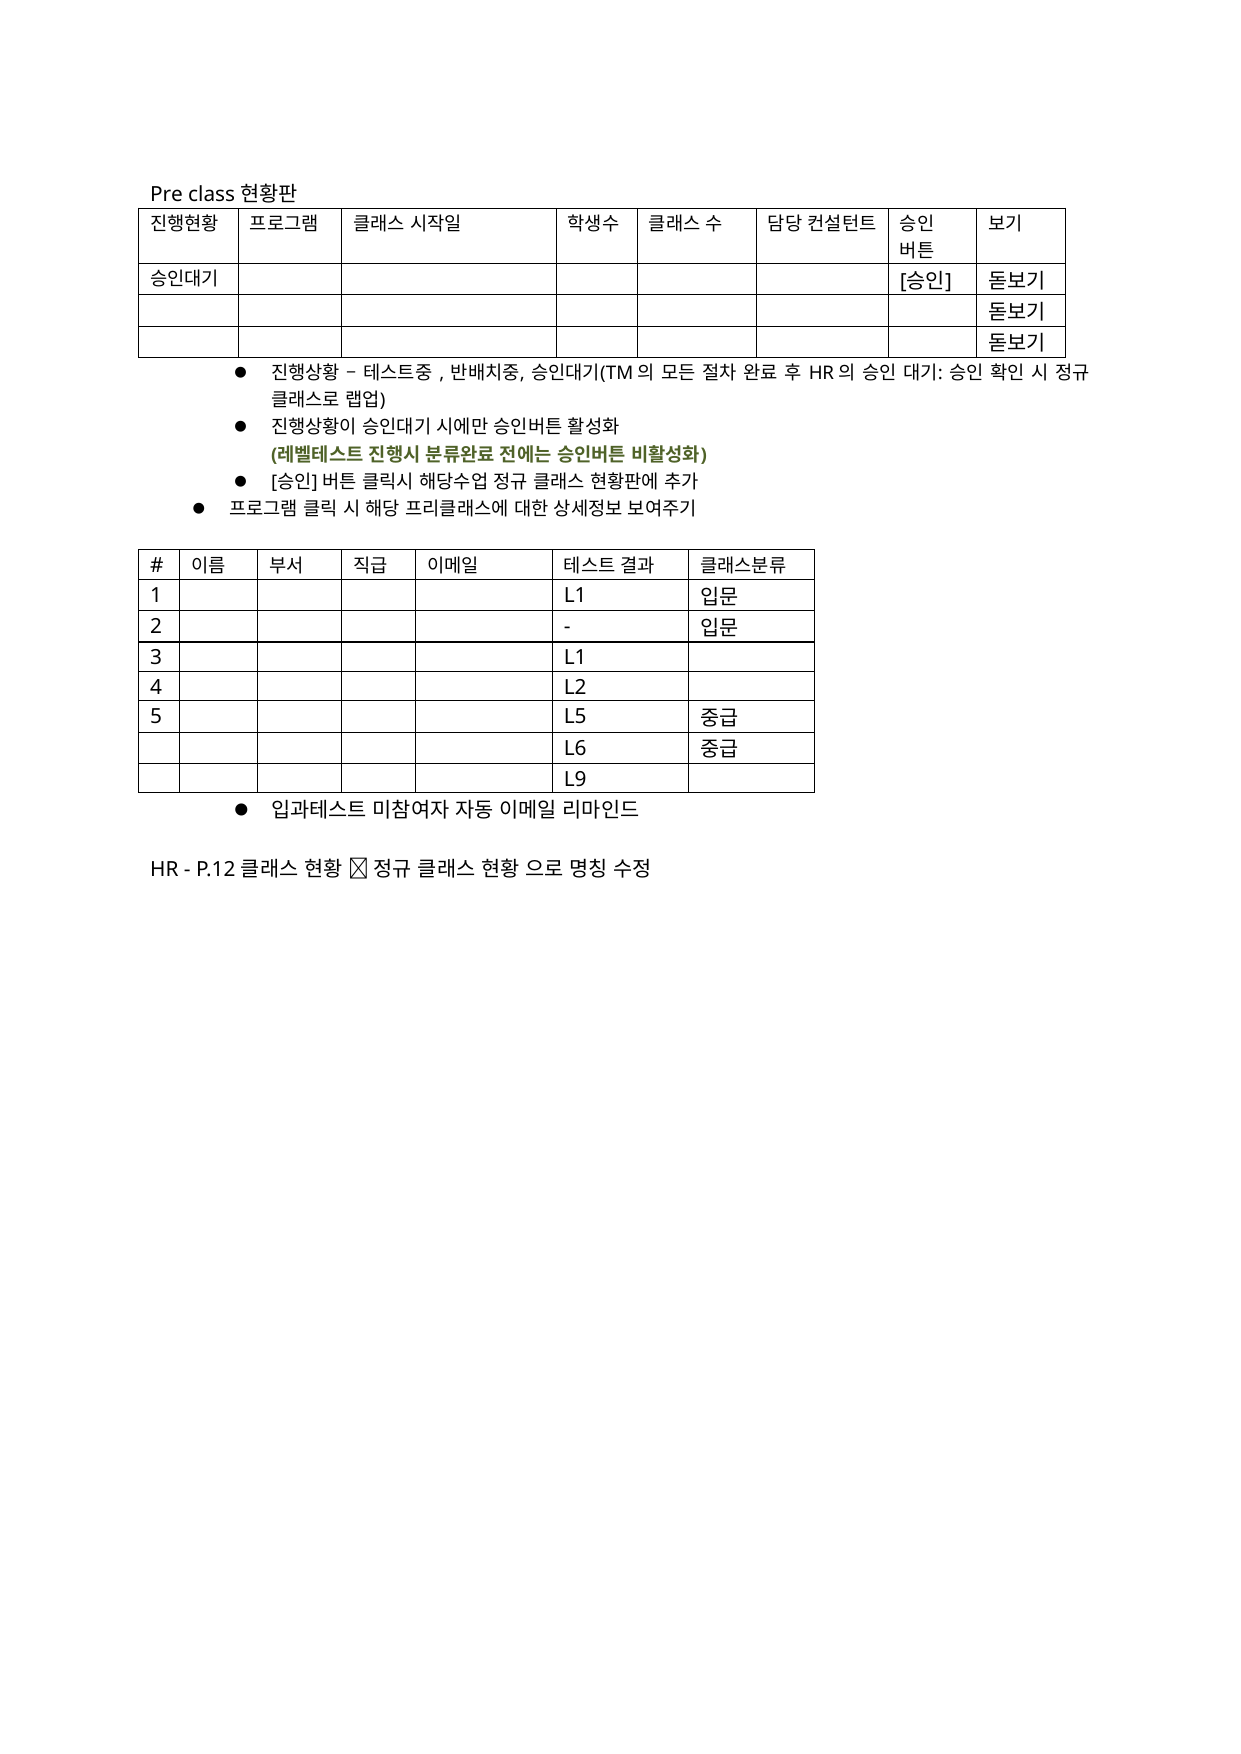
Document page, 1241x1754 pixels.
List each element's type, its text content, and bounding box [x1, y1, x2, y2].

list 입과테스트 미참여자 자동 이메일 리마인드 [233, 793, 1090, 823]
table_cell [139, 295, 238, 326]
table_cell 3 [139, 643, 179, 671]
table_cell [557, 264, 637, 294]
table_header 클래스분류 [689, 550, 814, 579]
table_cell [638, 264, 756, 294]
table_cell [180, 643, 257, 671]
table_cell 돋보기 [977, 264, 1065, 294]
table_cell [239, 295, 341, 326]
table_cell [139, 764, 179, 792]
table_cell 중급 [689, 733, 814, 763]
table_header 테스트 결과 [553, 550, 688, 579]
table_cell [258, 580, 341, 610]
table_cell - [553, 611, 688, 641]
table_header 프로그램 [239, 209, 341, 263]
table_header 이름 [180, 550, 257, 579]
table_cell [258, 643, 341, 671]
table_cell 4 [139, 672, 179, 700]
table_cell [342, 672, 415, 700]
text HR - P.12 클래스 현황 정규 클래스 현황 으로 명칭 수정 [150, 852, 1090, 882]
table_cell [258, 701, 341, 732]
table_cell 중급 [689, 701, 814, 732]
table_cell [689, 643, 814, 671]
table_cell [180, 672, 257, 700]
table_cell [258, 672, 341, 700]
table_cell [258, 764, 341, 792]
table_cell 입문 [689, 580, 814, 610]
table_cell [757, 327, 888, 357]
table_header 직급 [342, 550, 415, 579]
table_cell [416, 672, 552, 700]
table_cell [180, 764, 257, 792]
table_cell [757, 264, 888, 294]
list 프로그램 클릭 시 해당 프리클래스에 대한 상세정보 보여주기 [192, 494, 1090, 521]
table_cell [557, 327, 637, 357]
table_cell L1 [553, 643, 688, 671]
table_cell L5 [553, 701, 688, 732]
table_cell [416, 764, 552, 792]
table_header 승인 버튼 [889, 209, 976, 263]
table_cell L6 [553, 733, 688, 763]
table_cell [689, 672, 814, 700]
table_header 담당 컨설턴트 [757, 209, 888, 263]
table_cell [342, 733, 415, 763]
table_cell [342, 643, 415, 671]
list [승인] 버튼 클릭시 해당수업 정규 클래스 현황판에 추가 [233, 467, 1090, 494]
table_cell 돋보기 [977, 295, 1065, 326]
table_cell [342, 580, 415, 610]
text Pre class 현황판 [150, 177, 1090, 207]
table_cell [416, 733, 552, 763]
table_cell [342, 264, 556, 294]
table_header 학생수 [557, 209, 637, 263]
table_cell [689, 764, 814, 792]
table_cell [258, 733, 341, 763]
table_header 부서 [258, 550, 341, 579]
table_cell 돋보기 [977, 327, 1065, 357]
table_cell [139, 733, 179, 763]
table_cell [180, 611, 257, 641]
table_cell [638, 327, 756, 357]
table_cell 5 [139, 701, 179, 732]
table_cell [258, 611, 341, 641]
table_cell [342, 295, 556, 326]
table_header 클래스 수 [638, 209, 756, 263]
table_cell 입문 [689, 611, 814, 641]
text (레벨테스트 진행시 분류완료 전에는 승인버튼 비활성화) [271, 439, 1090, 467]
table_cell [342, 327, 556, 357]
table_cell [139, 327, 238, 357]
table_header 클래스 시작일 [342, 209, 556, 263]
table_header 진행현황 [139, 209, 238, 263]
list 진행상황 – 테스트중 , 반배치중, 승인대기(TM의 모든 절차 완료 후 HR의 승인 대기: 승인 확인 시 정규 클래스로 랩업) [233, 358, 1090, 412]
table_cell 2 [139, 611, 179, 641]
table_cell [557, 295, 637, 326]
table_cell [239, 264, 341, 294]
table_cell [757, 295, 888, 326]
table_cell [342, 701, 415, 732]
table_cell [416, 643, 552, 671]
table_cell [416, 611, 552, 641]
table_cell [180, 580, 257, 610]
table_cell [180, 701, 257, 732]
table_cell [889, 327, 976, 357]
table_cell L2 [553, 672, 688, 700]
table_cell [342, 611, 415, 641]
table_cell [416, 701, 552, 732]
list 진행상황이 승인대기 시에만 승인버튼 활성화 [233, 412, 1090, 439]
table_cell [342, 764, 415, 792]
table_cell 1 [139, 580, 179, 610]
table_cell [승인] [889, 264, 976, 294]
table_cell [239, 327, 341, 357]
table_header 이메일 [416, 550, 552, 579]
table_cell L9 [553, 764, 688, 792]
table_cell [638, 295, 756, 326]
table_cell L1 [553, 580, 688, 610]
table_cell [416, 580, 552, 610]
table_header 보기 [977, 209, 1065, 263]
table_cell 승인대기 [139, 264, 238, 294]
table_cell [889, 295, 976, 326]
table_cell [180, 733, 257, 763]
table_header # [139, 550, 179, 579]
